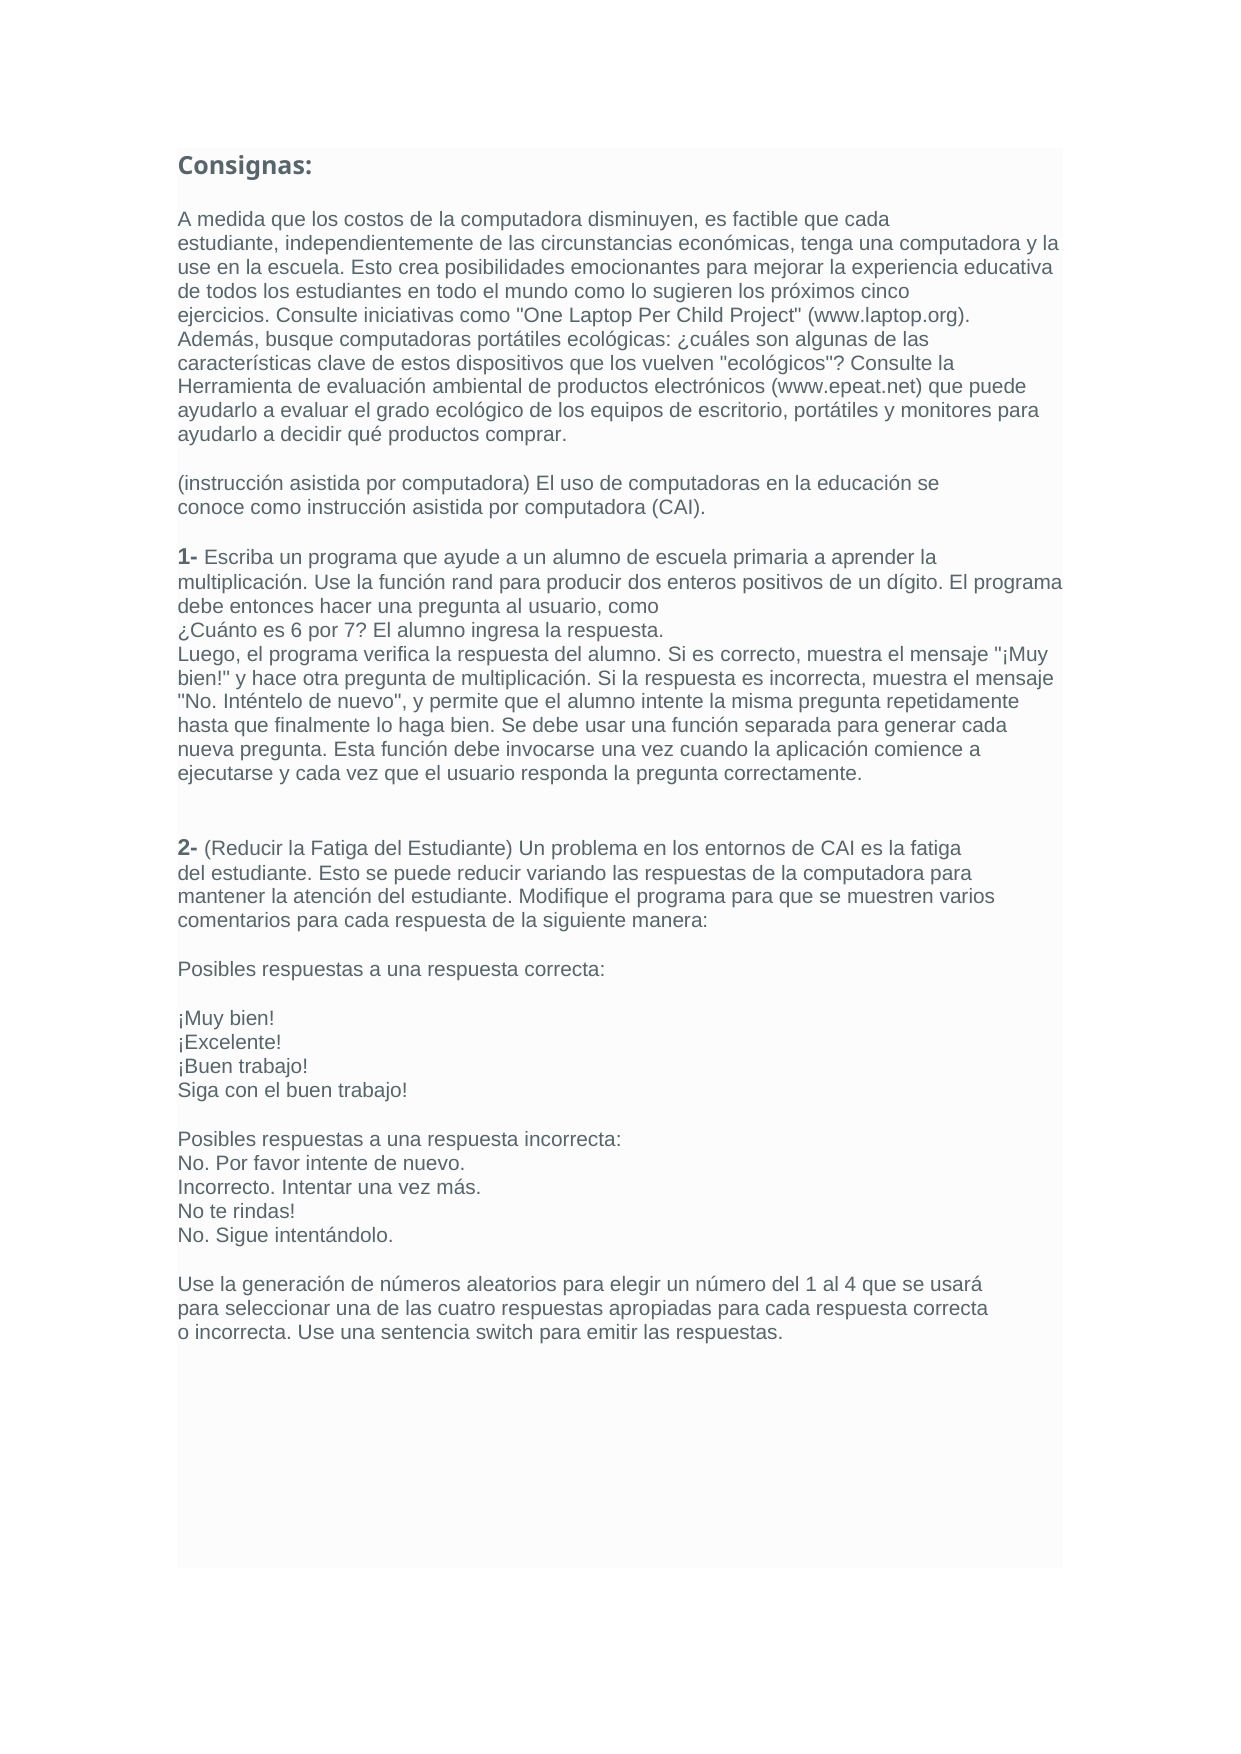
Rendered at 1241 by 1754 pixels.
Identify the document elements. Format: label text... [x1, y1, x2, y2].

text Use la generación de números aleatorios para elegir un número del 1 al 4 que se usará para seleccionar una de las cuatro respuestas apropiadas para cada respuesta correcta o incorrecta. Use una sentencia switch para emitir las respuestas. [177, 1272, 1063, 1344]
text A medida que los costos de la computadora disminuyen, es factible que cada estudiante, independientemente de las circunstancias económicas, tenga una computadora y la use en la escuela. Esto crea posibilidades emocionantes para mejorar la experiencia educativa de todos los estudiantes en todo el mundo como lo sugieren los próximos cinco ejercicios. Consulte iniciativas como "One Laptop Per Child Project" (www.laptop.org). Además, busque computadoras portátiles ecológicas: ¿cuáles son algunas de las características clave de estos dispositivos que los vuelven "ecológicos"? Consulte la Herramienta de evaluación ambiental de productos electrónicos (www.epeat.net) que puede ayudarlo a evaluar el grado ecológico de los equipos de escritorio, portátiles y monitores para ayudarlo a decidir qué productos comprar. [177, 207, 1063, 446]
text Posibles respuestas a una respuesta incorrecta: No. Por favor intente de nuevo. Incorrecto. Intentar una vez más. No te rindas! No. Sigue intentándolo. [177, 1127, 1063, 1247]
text Consignas: [177, 148, 1063, 182]
text Posibles respuestas a una respuesta correcta: [177, 957, 1063, 981]
text 2- (Reducir la Fatiga del Estudiante) Un problema en los entornos de CAI es la fatiga del estudiante. Esto se puede reducir variando las respuestas de la computadora para mantener la atención del estudiante. Modifique el programa para que se muestren varios comentarios para cada respuesta de la siguiente manera: [177, 810, 1063, 932]
text ¡Muy bien! ¡Excelente! ¡Buen trabajo! Siga con el buen trabajo! [177, 1006, 1063, 1102]
text (instrucción asistida por computadora) El uso de computadoras en la educación se conoce como instrucción asistida por computadora (CAI). 1- Escriba un programa que ayude a un alumno de escuela primaria a aprender la multiplicación. Use la función rand para producir dos enteros positivos de un dígito. El programa debe entonces hacer una pregunta al usuario, como ¿Cuánto es 6 por 7? El alumno ingresa la respuesta. Luego, el programa verifica la respuesta del alumno. Si es correcto, muestra el mensaje "¡Muy bien!" y hace otra pregunta de multiplicación. Si la respuesta es incorrecta, muestra el mensaje "No. Inténtelo de nuevo", y permite que el alumno intente la misma pregunta repetidamente hasta que finalmente lo haga bien. Se debe usar una función separada para generar cada nueva pregunta. Esta función debe invocarse una vez cuando la aplicación comience a ejecutarse y cada vez que el usuario responda la pregunta correctamente. [177, 471, 1063, 785]
